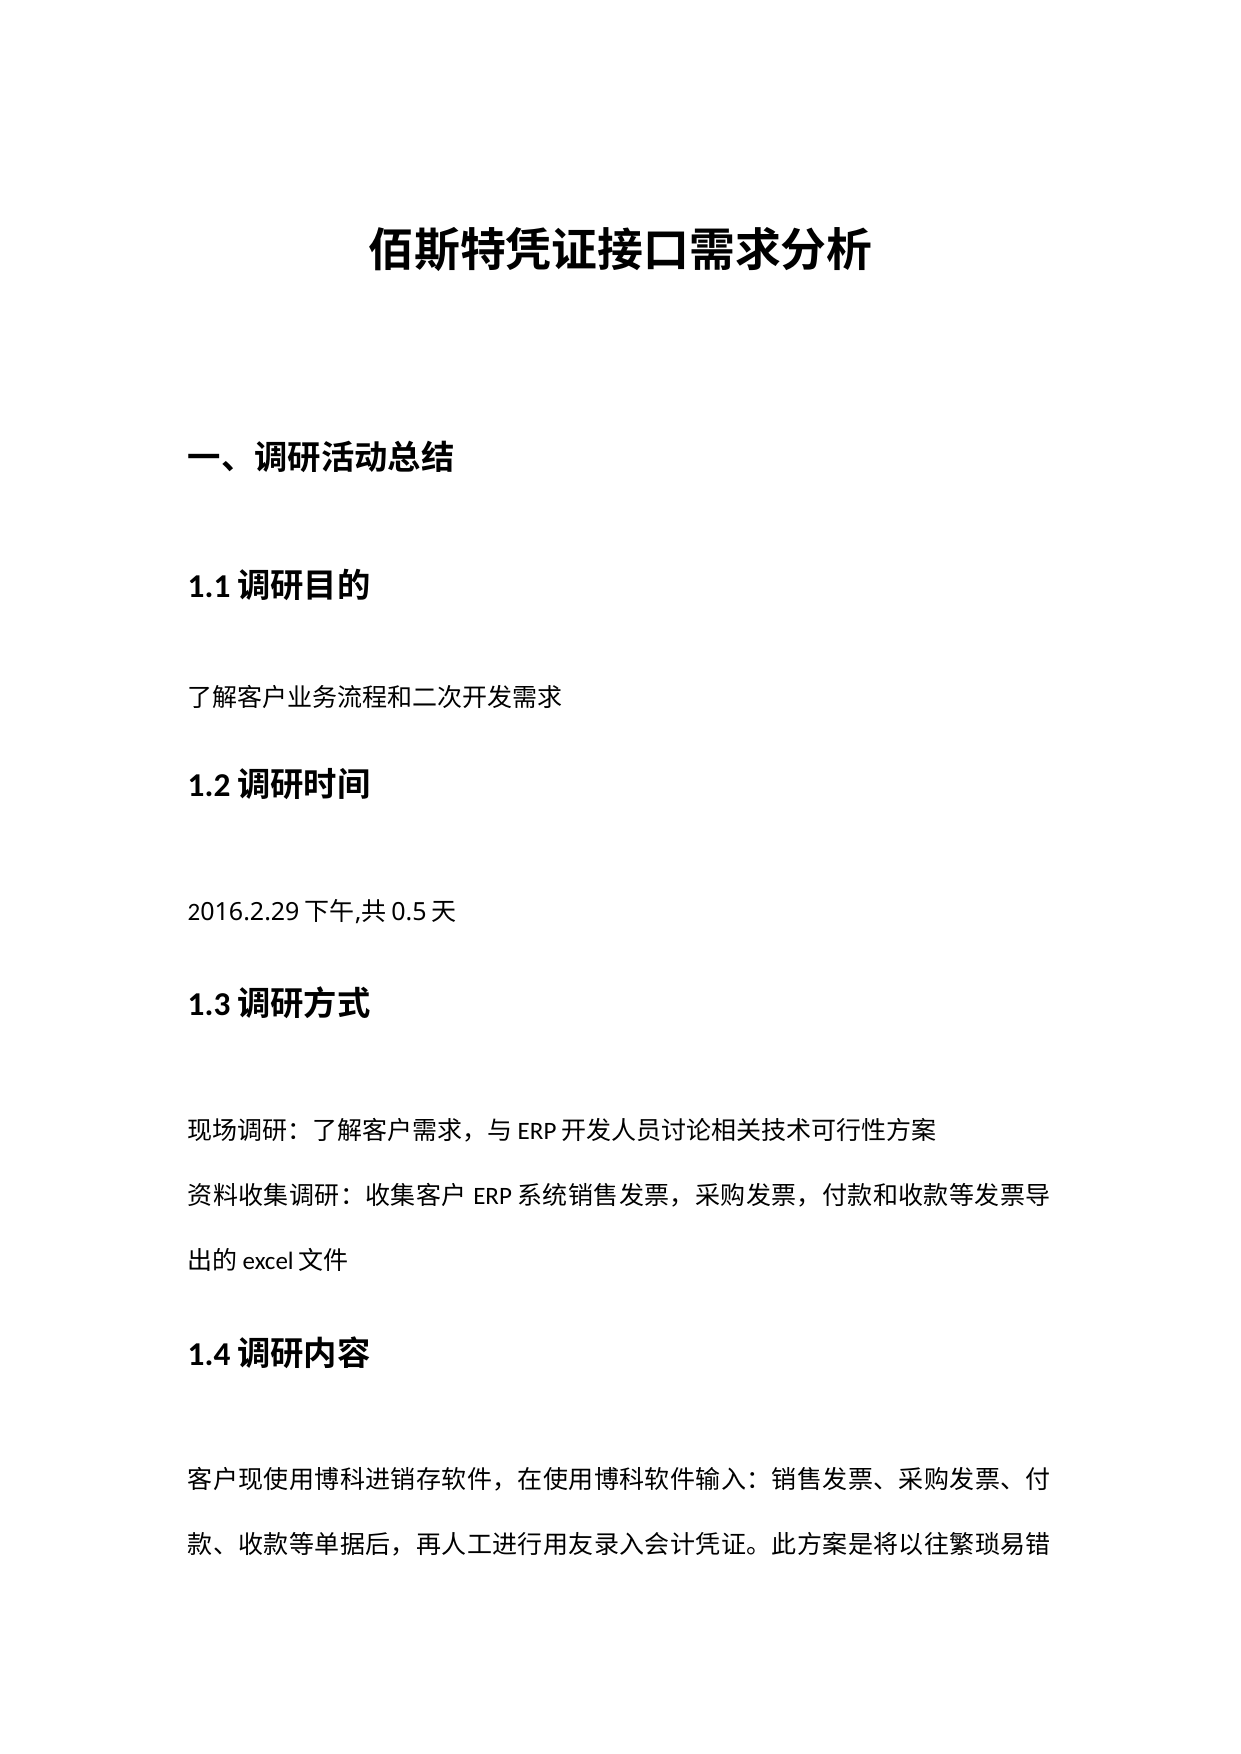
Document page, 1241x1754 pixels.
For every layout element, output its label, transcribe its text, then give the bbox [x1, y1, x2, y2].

subtitle 一、调研活动总结 [187, 423, 1053, 488]
subtitle 1.3调研方式 [187, 969, 1053, 1034]
subtitle 佰斯特凭证接口需求分析 [187, 197, 1053, 295]
subtitle 1.4调研内容 [187, 1318, 1053, 1383]
text 资料收集调研：收集客户ERP系统销售发票，采购发票，付款和收款等发票导出的excel文件 [187, 1161, 1053, 1291]
text 现场调研：了解客户需求，与ERP开发人员讨论相关技术可行性方案 [187, 1096, 1053, 1161]
text 了解客户业务流程和二次开发需求 [187, 677, 1053, 713]
text 2016.2.29下午,共0.5天 [187, 877, 1053, 942]
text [187, 1445, 1053, 1575]
subtitle 1.1调研目的 [187, 550, 1053, 615]
subtitle 1.2调研时间 [187, 749, 1053, 814]
